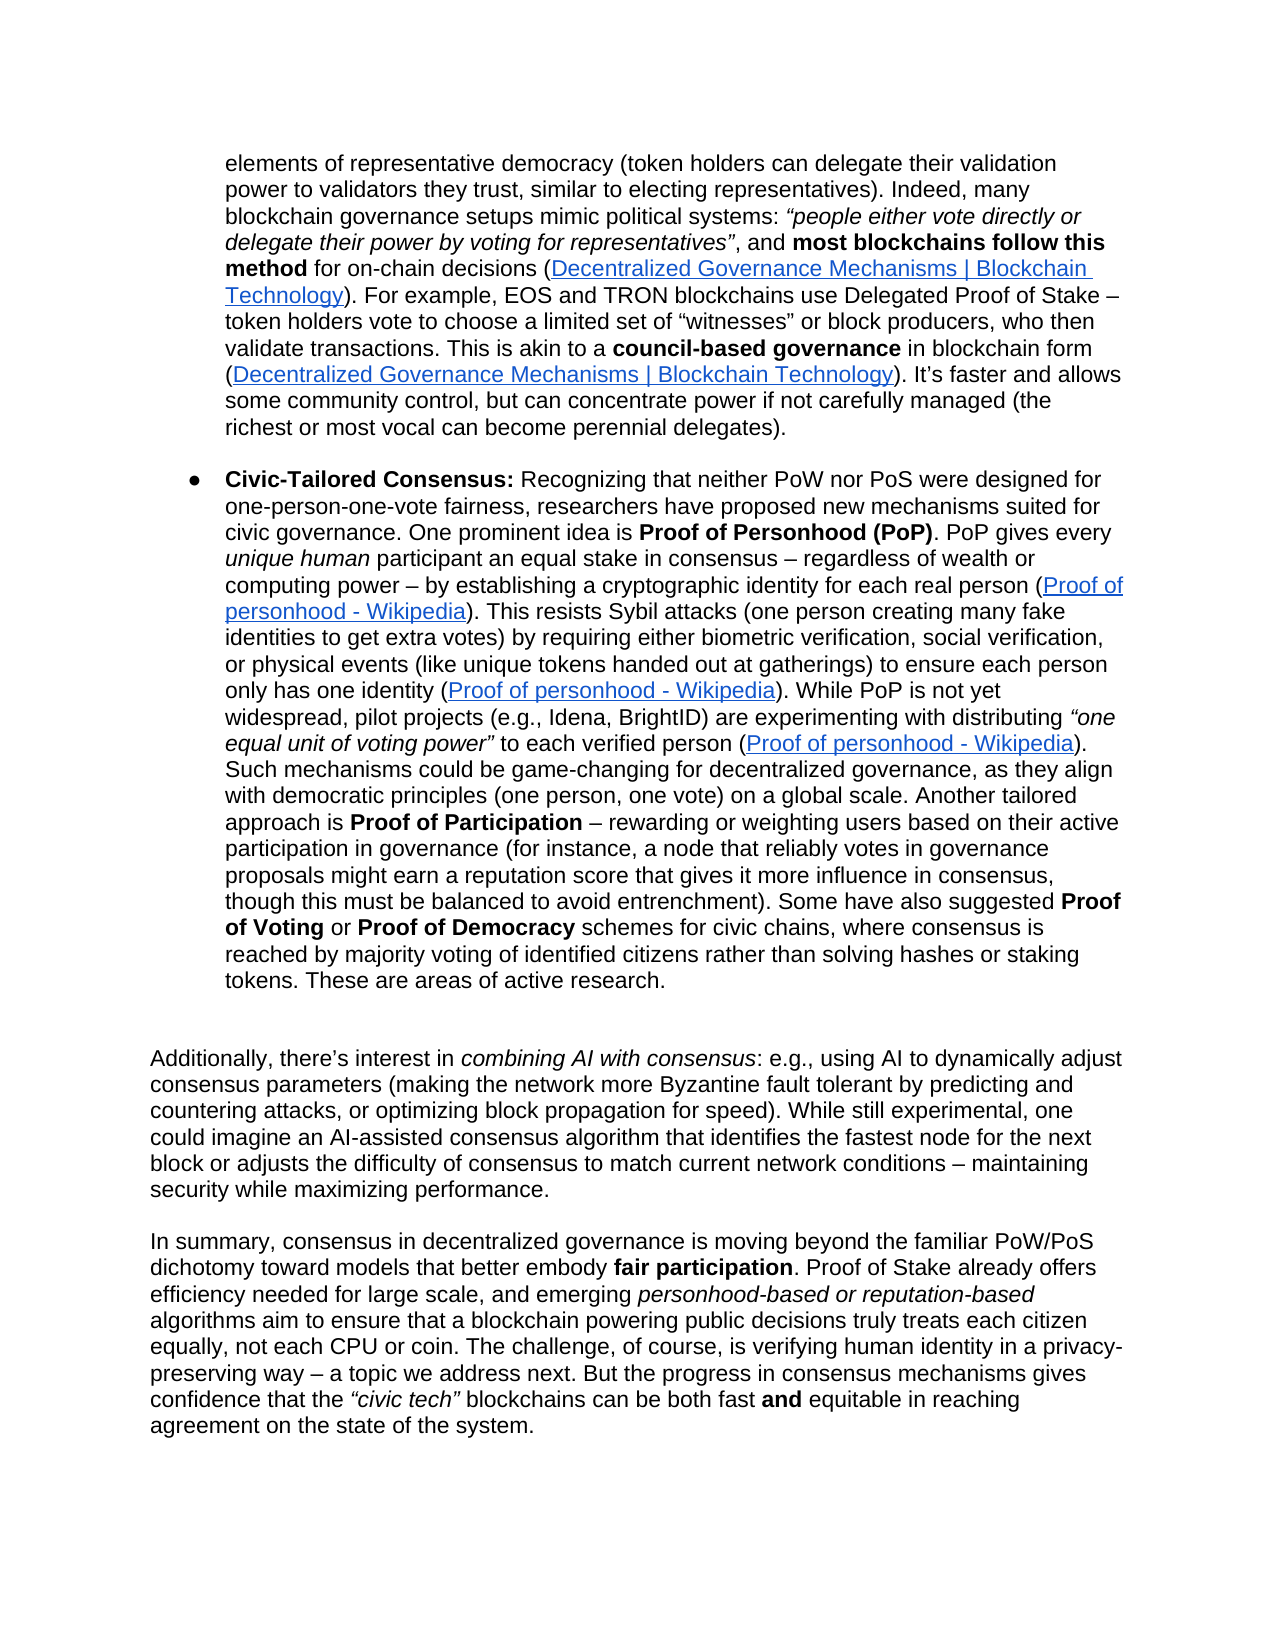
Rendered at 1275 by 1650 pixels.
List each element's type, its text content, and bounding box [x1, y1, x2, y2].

text Additionally, there’s interest in combining AI with consensus: e.g., using AI to dynamically adjust consensus parameters (making the network more Byzantine fault tolerant by predicting and countering attacks, or optimizing block propagation for speed). While still experimental, one could imagine an AI-assisted consensus algorithm that identifies the fastest node for the next block or adjusts the difficulty of consensus to match current network conditions – maintaining security while maximizing performance. [150, 1045, 1125, 1203]
list Civic-Tailored Consensus: Recognizing that neither PoW nor PoS were designed for one-person-one-vote fairness, researchers have proposed new mechanisms suited for civic governance. One prominent idea is Proof of Personhood (PoP). PoP gives every unique human participant an equal stake in consensus – regardless of wealth or computing power – by establishing a cryptographic identity for each real person (Proof of personhood - Wikipedia). This resists Sybil attacks (one person creating many fake identities to get extra votes) by requiring either biometric verification, social verification, or physical events (like unique tokens handed out at gatherings) to ensure each person only has one identity (Proof of personhood - Wikipedia). While PoP is not yet widespread, pilot projects (e.g., Idena, BrightID) are experimenting with distributing “one equal unit of voting power” to each verified person (Proof of personhood - Wikipedia). Such mechanisms could be game-changing for decentralized governance, as they align with democratic principles (one person, one vote) on a global scale. Another tailored approach is Proof of Participation – rewarding or weighting users based on their active participation in governance (for instance, a node that reliably votes in governance proposals might earn a reputation score that gives it more influence in consensus, though this must be balanced to avoid entrenchment). Some have also suggested Proof of Voting or Proof of Democracy schemes for civic chains, where consensus is reached by majority voting of identified citizens rather than solving hashes or staking tokens. These are areas of active research. [187, 466, 1125, 1020]
text In summary, consensus in decentralized governance is moving beyond the familiar PoW/PoS dichotomy toward models that better embody fair participation. Proof of Stake already offers efficiency needed for large scale, and emerging personhood-based or reputation-based algorithms aim to ensure that a blockchain powering public decisions truly treats each citizen equally, not each CPU or coin. The challenge, of course, is verifying human identity in a privacy-preserving way – a topic we address next. But the progress in consensus mechanisms gives confidence that the “civic tech” blockchains can be both fast and equitable in reaching agreement on the state of the system. [150, 1228, 1125, 1439]
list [187, 150, 1125, 466]
